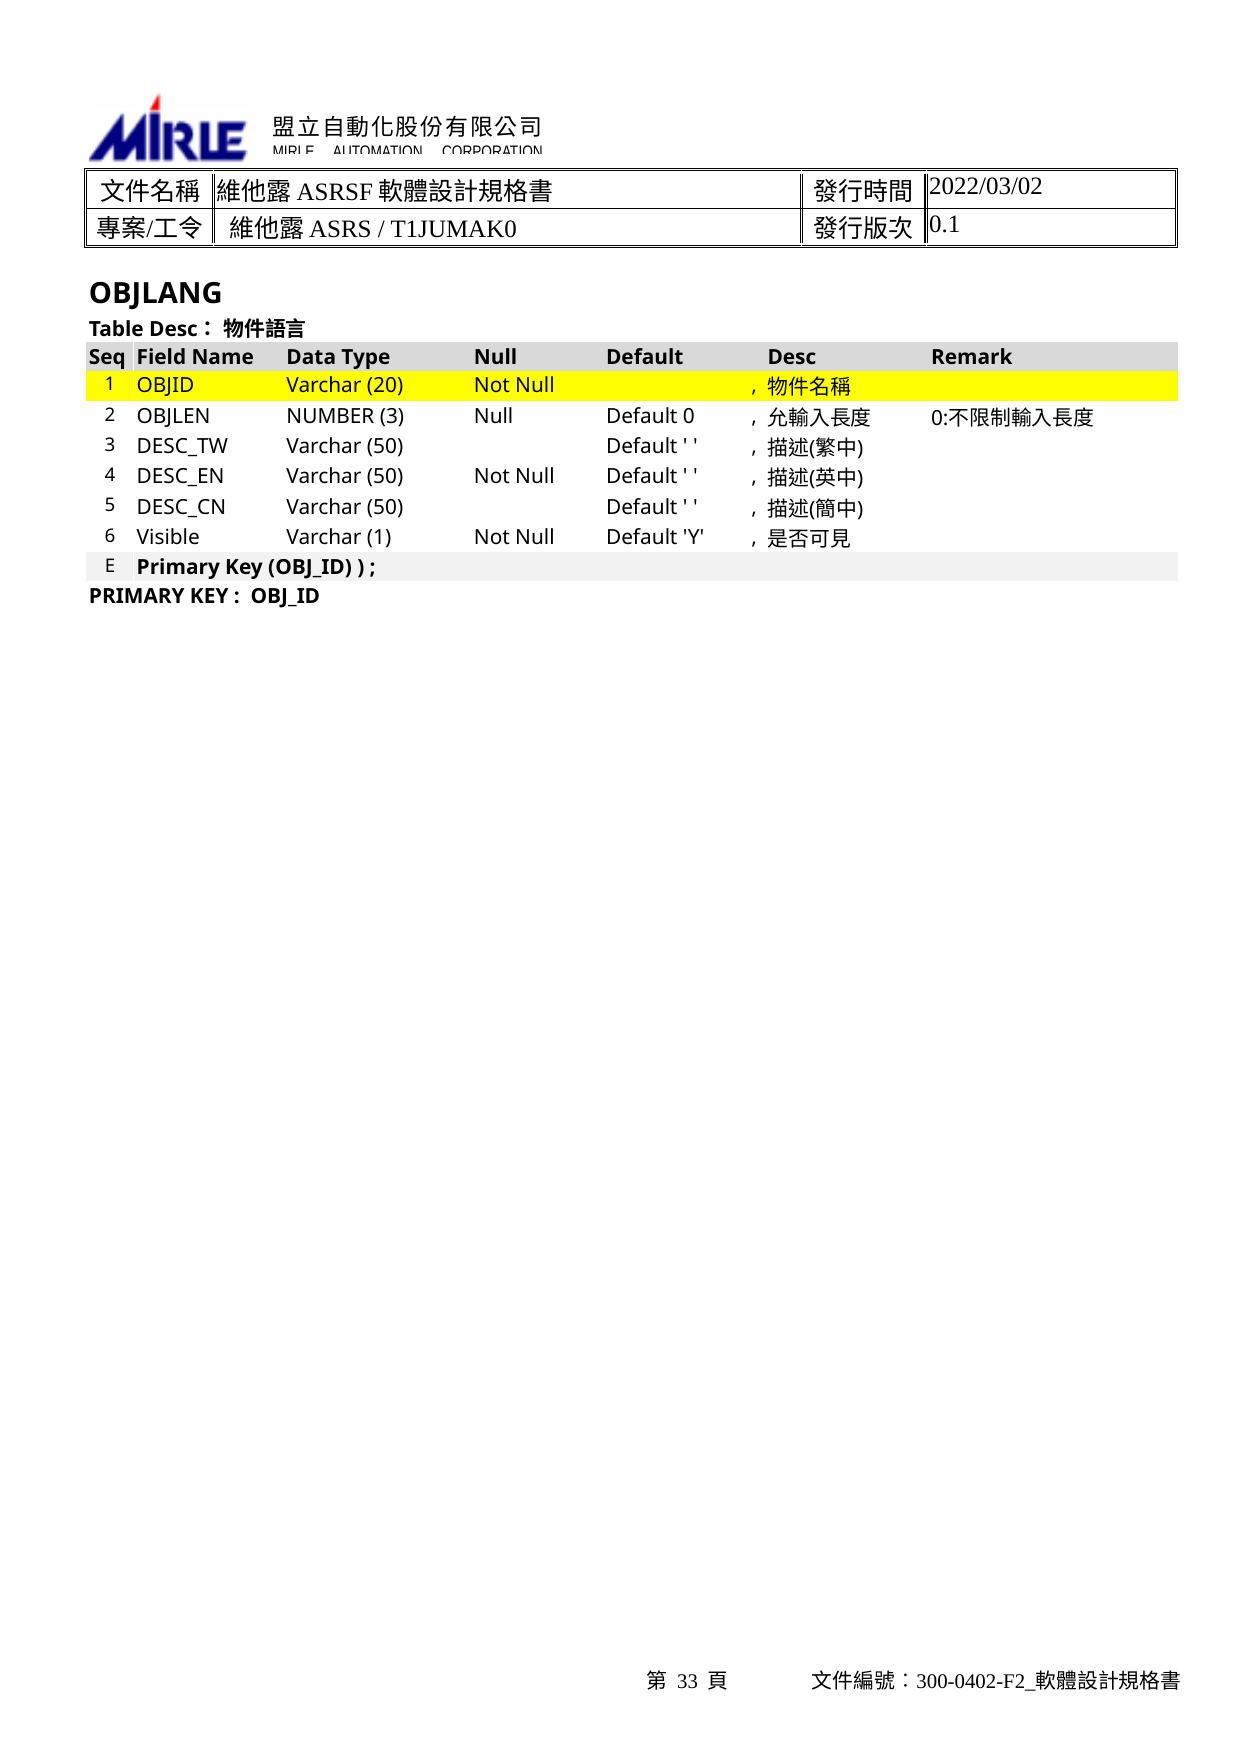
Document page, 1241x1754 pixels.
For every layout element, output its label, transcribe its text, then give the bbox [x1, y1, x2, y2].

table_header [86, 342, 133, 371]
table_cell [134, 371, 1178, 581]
text PRIMARY KEY : OBJ_ID [89, 581, 1181, 609]
text OBJLANG [89, 272, 1181, 312]
text Table Desc： 物件語言 [89, 312, 1181, 342]
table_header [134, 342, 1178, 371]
picture [88, 88, 250, 168]
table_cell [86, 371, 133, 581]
